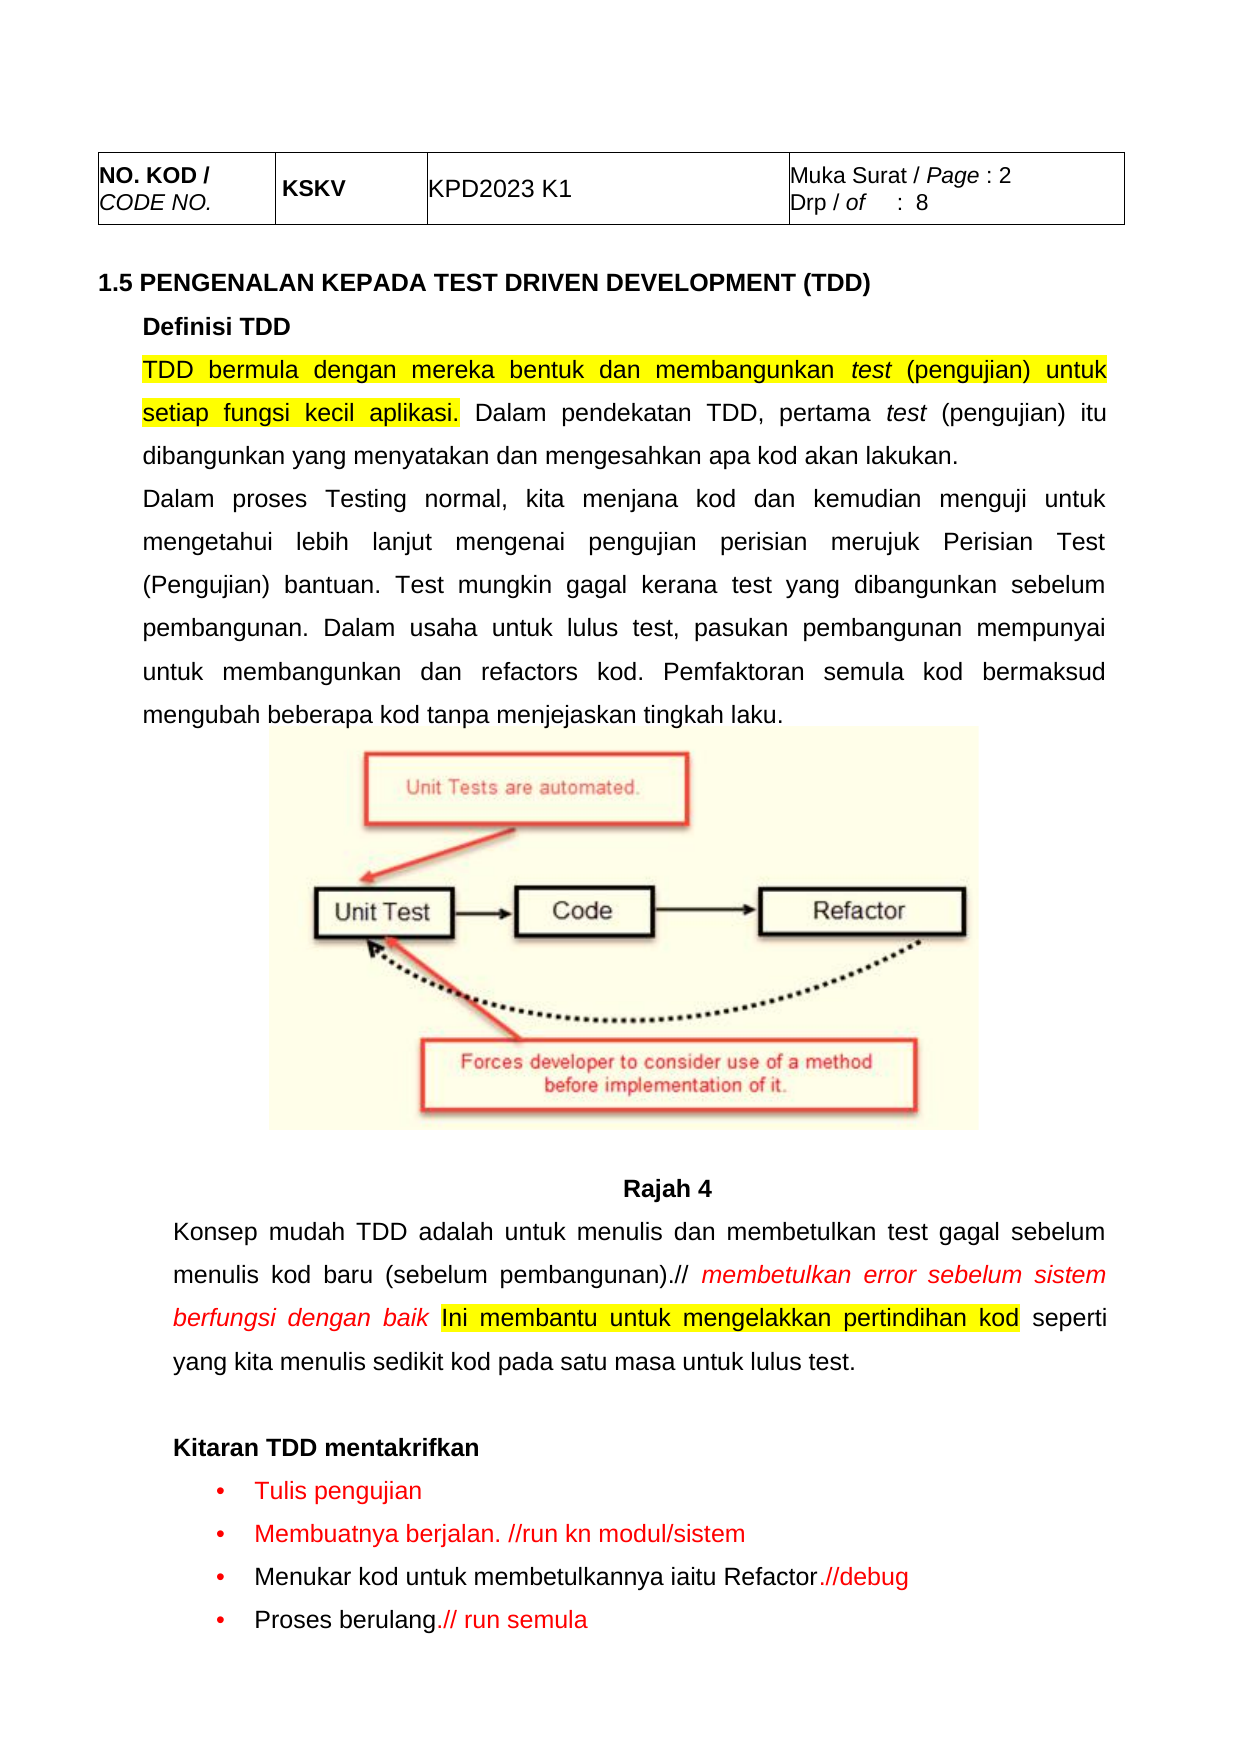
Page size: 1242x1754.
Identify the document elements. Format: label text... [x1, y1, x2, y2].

table_header NO. KOD / CODE NO. [99, 153, 275, 224]
text Dalam proses Testing normal, kita menjana kod dan kemudian menguji untuk mengetahui lebih lanjut mengenai pengujian perisian merujuk Perisian Test (Pengujian) bantuan. Test mungkin gagal kerana test yang dibangunkan sebelum pembangunan. Dalam usaha untuk lulus test, pasukan pembangunan mempunyai untuk membangunkan dan refactors kod. Pemfaktoran semula kod bermaksud mengubah beberapa kod tanpa menjejaskan tingkah laku. [142, 484, 1107, 728]
table_header Muka Surat / Page : 2 Drp / of : 8 [790, 153, 1124, 224]
table_header KPD2023 K1 [428, 153, 789, 224]
text Rajah 4 [548, 1174, 1126, 1203]
table_header KSKV [276, 153, 427, 224]
text Kitaran TDD mentakrifkan [98, 1433, 1126, 1462]
list Menukar kod untuk membetulkannya iaitu Refactor.//debug [216, 1562, 1126, 1591]
text Definisi TDD [98, 312, 1126, 340]
list Membuatnya berjalan. //run kn modul/sistem [216, 1519, 1126, 1548]
text 1.5 PENGENALAN KEPADA TEST DRIVEN DEVELOPMENT (TDD) [98, 268, 1126, 297]
list Tulis pengujian [216, 1476, 1126, 1505]
list Proses berulang.// run semula [216, 1605, 1126, 1634]
text TDD bermula dengan mereka bentuk dan membangunkan test (pengujian) untuk setiap fungsi kecil aplikasi. Dalam pendekatan TDD, pertama test (pengujian) itu dibangunkan yang menyatakan dan mengesahkan apa kod akan lakukan. [142, 383, 1107, 470]
picture [269, 728, 979, 1130]
text Konsep mudah TDD adalah untuk menulis dan membetulkan test gagal sebelum menulis kod baru (sebelum pembangunan).// membetulkan error sebelum sistem berfungsi dengan baik Ini membantu untuk mengelakkan pertindihan kod seperti yang kita menulis sedikit kod pada satu masa untuk lulus test. [173, 1217, 1107, 1375]
